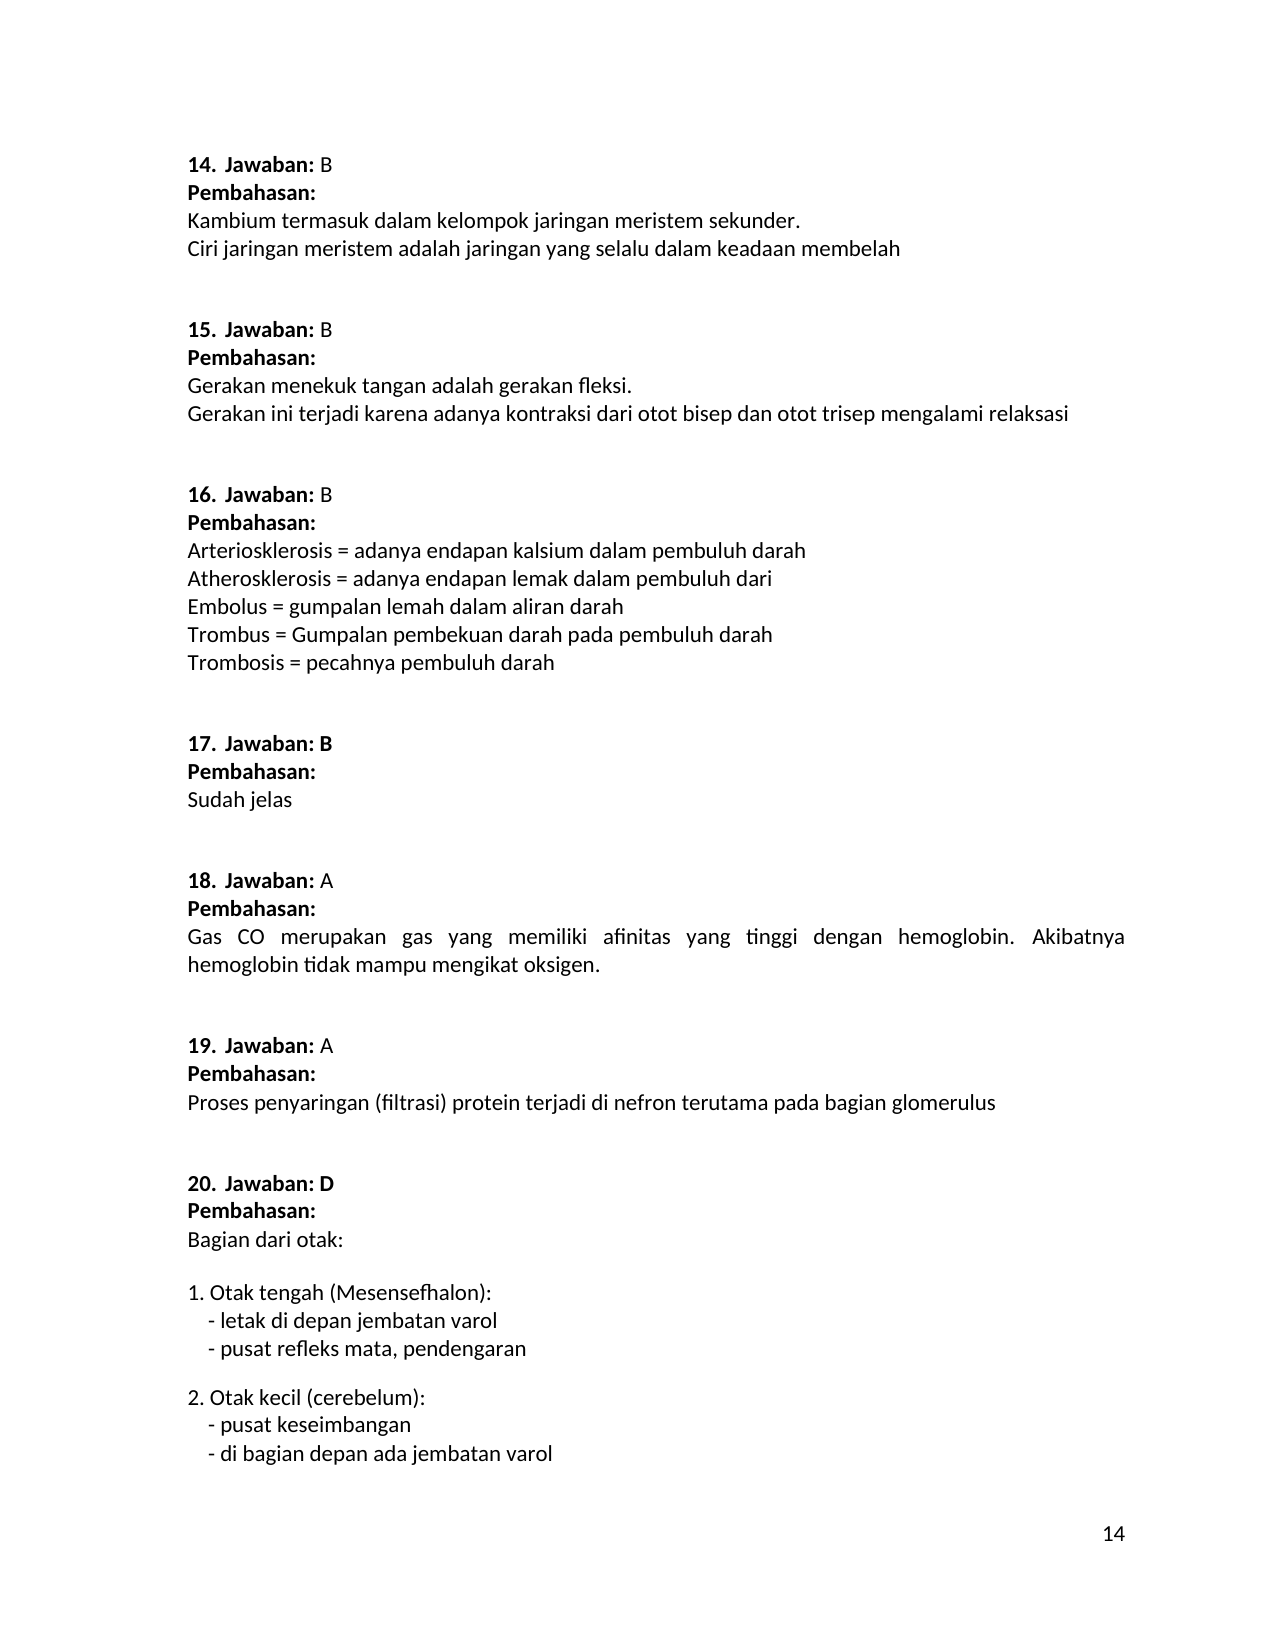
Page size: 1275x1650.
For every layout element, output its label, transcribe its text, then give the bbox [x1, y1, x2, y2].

text Gas CO merupakan gas yang memiliki afinitas yang tinggi dengan hemoglobin. Akibatnya hemoglobin tidak mampu mengikat oksigen. [187, 922, 1125, 978]
text Pembahasan: [187, 343, 1125, 371]
text Pembahasan: [187, 1197, 1125, 1225]
text Kambium termasuk dalam kelompok jaringan meristem sekunder. [187, 206, 1125, 234]
text Ciri jaringan meristem adalah jaringan yang selalu dalam keadaan membelah [187, 234, 1125, 262]
text Embolus = gumpalan lemah dalam aliran darah [187, 592, 1125, 620]
list Jawaban: B [187, 729, 1125, 757]
text 2. Otak kecil (cerebelum): - pusat keseimbangan - di bagian depan ada jembatan varol [187, 1383, 1125, 1467]
text Arteriosklerosis = adanya endapan kalsium dalam pembuluh darah [187, 536, 1125, 564]
list Jawaban: B [187, 150, 1125, 178]
list Jawaban: D [187, 1169, 1125, 1197]
text Pembahasan: [187, 894, 1125, 922]
text Pembahasan: [187, 1059, 1125, 1088]
text Trombus = Gumpalan pembekuan darah pada pembuluh darah [187, 620, 1125, 648]
text Sudah jelas [150, 785, 1125, 813]
text Pembahasan: [187, 508, 1125, 536]
text Bagian dari otak: [187, 1225, 1125, 1253]
list Jawaban: A [187, 1032, 1125, 1059]
text Atherosklerosis = adanya endapan lemak dalam pembuluh dari [187, 564, 1125, 592]
text 1. Otak tengah (Mesensefhalon): - letak di depan jembatan varol - pusat refleks mata, pendengaran [187, 1278, 1125, 1362]
list Jawaban: B [187, 480, 1125, 508]
text Proses penyaringan (filtrasi) protein terjadi di nefron terutama pada bagian glomerulus [150, 1088, 1125, 1116]
text Trombosis = pecahnya pembuluh darah [187, 648, 1125, 676]
text Pembahasan: [187, 178, 1125, 206]
list Jawaban: B [187, 315, 1125, 343]
list Jawaban: A [187, 866, 1125, 894]
text Pembahasan: [187, 757, 1125, 785]
text Gerakan menekuk tangan adalah gerakan fleksi. [187, 371, 1125, 399]
text Gerakan ini terjadi karena adanya kontraksi dari otot bisep dan otot trisep mengalami relaksasi [187, 399, 1125, 427]
